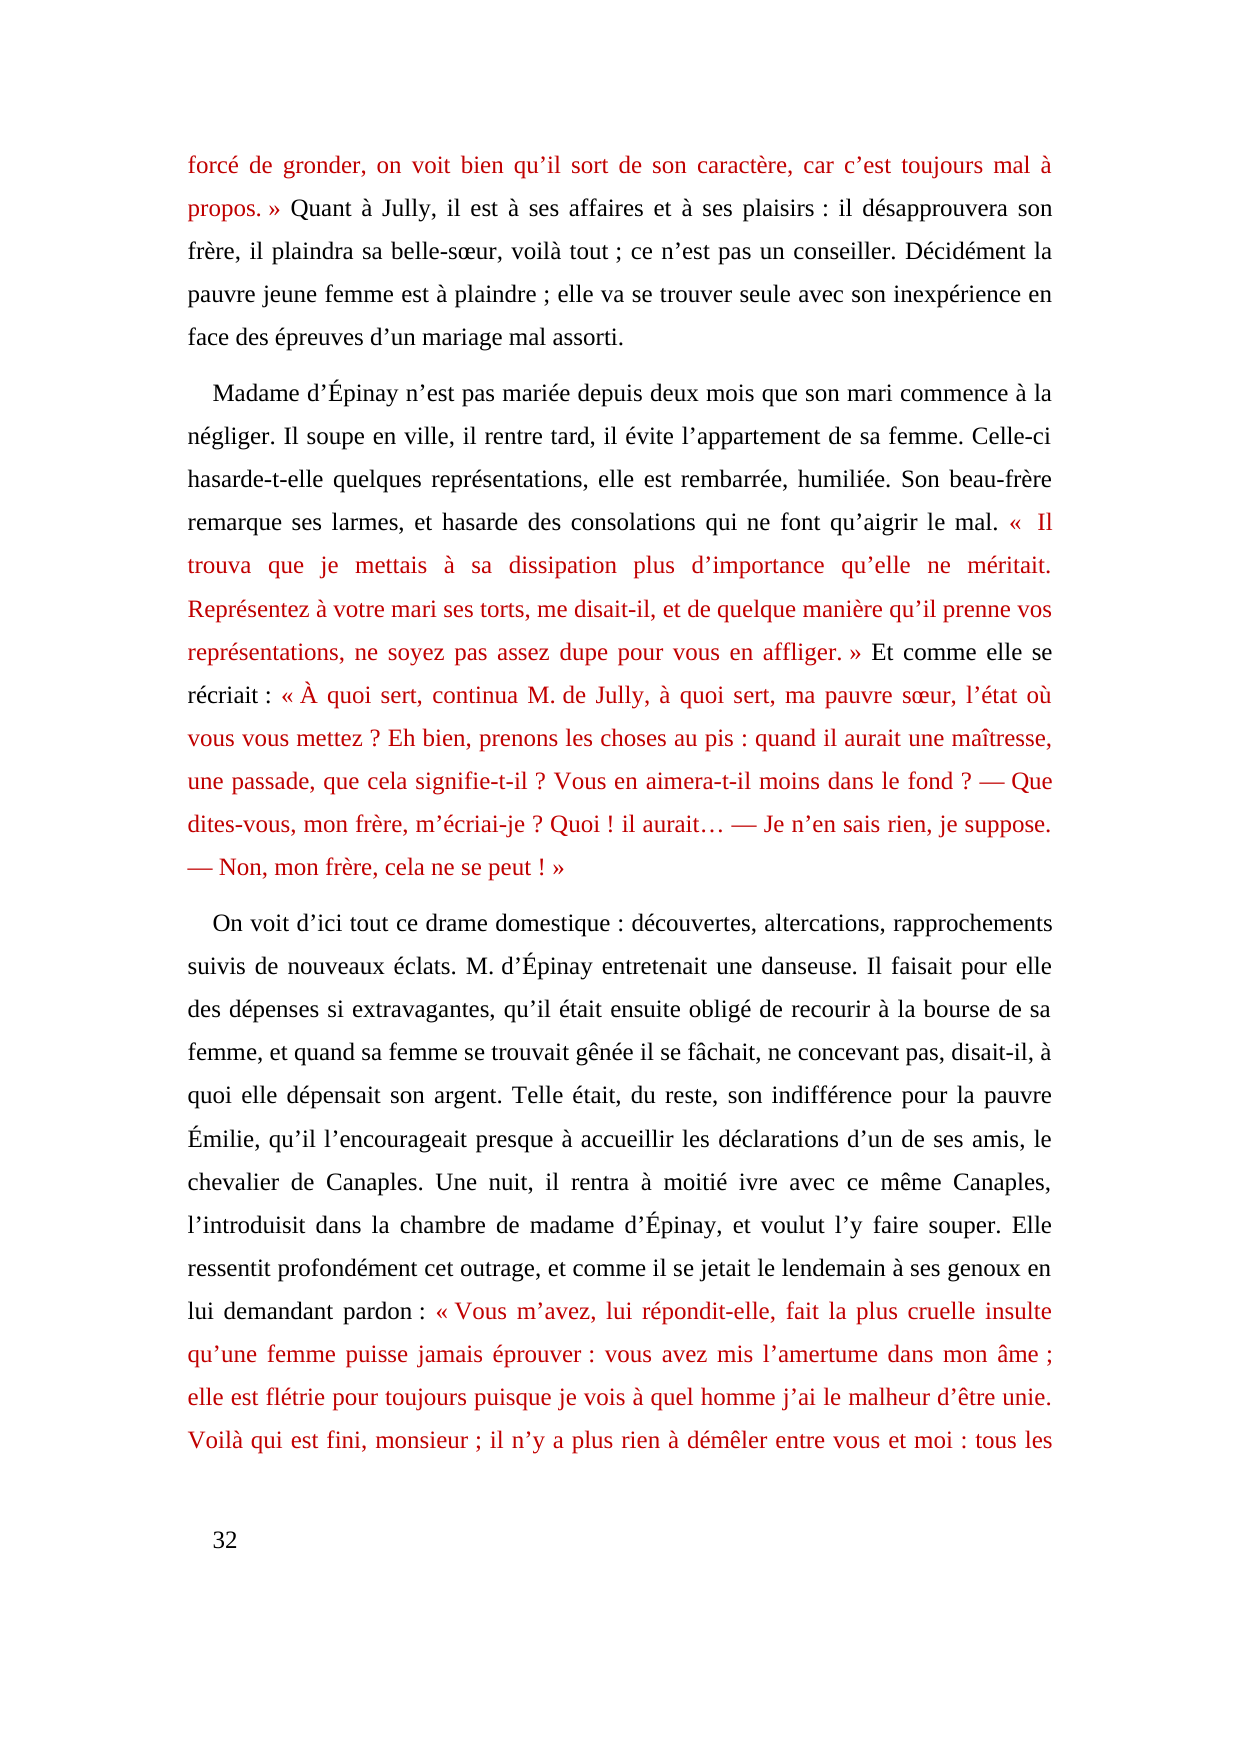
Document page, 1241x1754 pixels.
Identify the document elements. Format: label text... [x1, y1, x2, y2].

text Madame d’Épinay n’est pas mariée depuis deux mois que son mari commence à la négliger. Il soupe en ville, il rentre tard, il évite l’appartement de sa femme. Celle-ci hasarde-t-elle quelques représentations, elle est rembarrée, humiliée. Son beau-frère remarque ses larmes, et hasarde des consolations qui ne font qu’aigrir le mal. « Il trouva que je mettais à sa dissipation plus d’importance qu’elle ne méritait. Représentez à votre mari ses torts, me disait-il, et de quelque manière qu’il prenne vos représentations, ne soyez pas assez dupe pour vous en affliger. » Et comme elle se récriait : « À quoi sert, continua M. de Jully, à quoi sert, ma pauvre sœur, l’état où vous vous mettez ? Eh bien, prenons les choses au pis : quand il aurait une maîtresse, une passade, que cela signifie-t-il ? Vous en aimera-t-il moins dans le fond ? — Que dites-vous, mon frère, m’écriai-je ? Quoi ! il aurait… — Je n’en sais rien, je suppose. — Non, mon frère, cela ne se peut ! » [187, 378, 1053, 881]
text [187, 908, 1053, 1454]
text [187, 150, 1053, 351]
